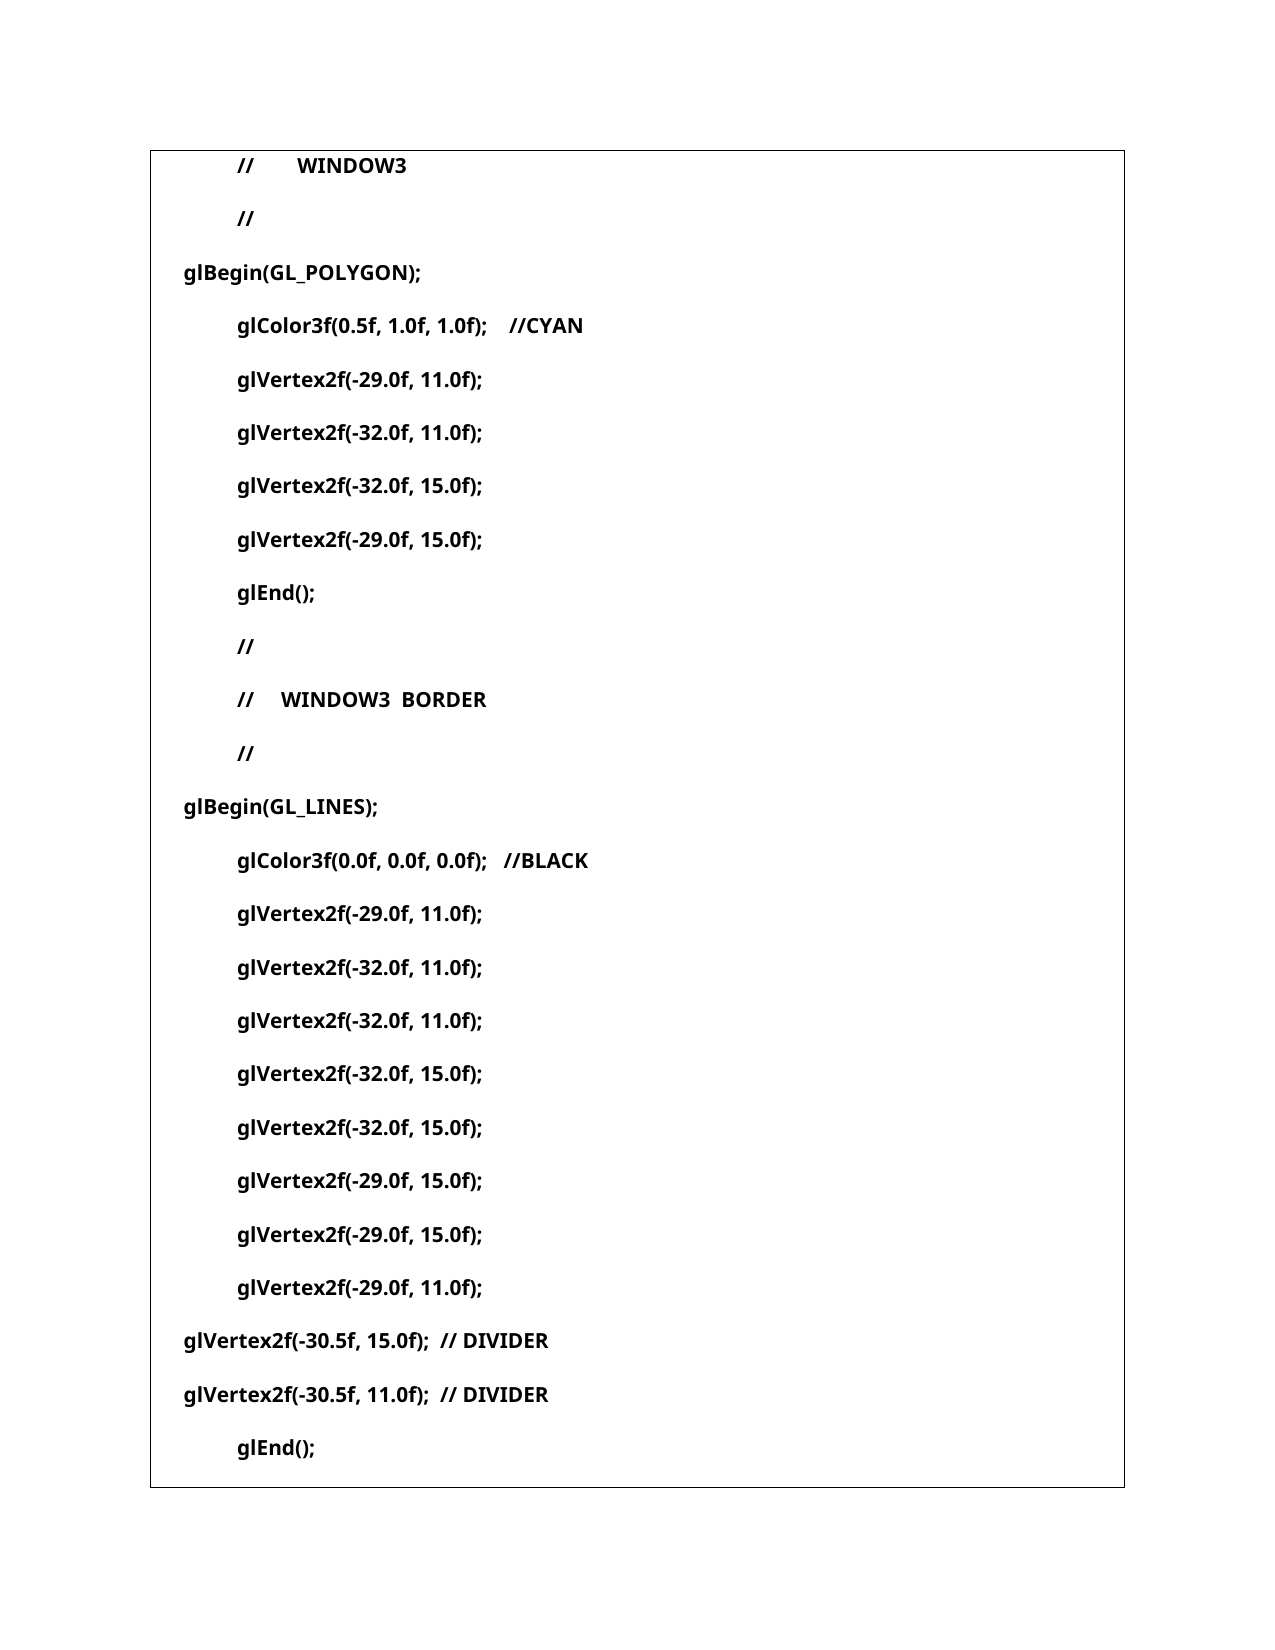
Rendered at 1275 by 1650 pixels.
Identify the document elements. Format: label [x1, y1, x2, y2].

table_cell [151, 151, 1124, 1487]
